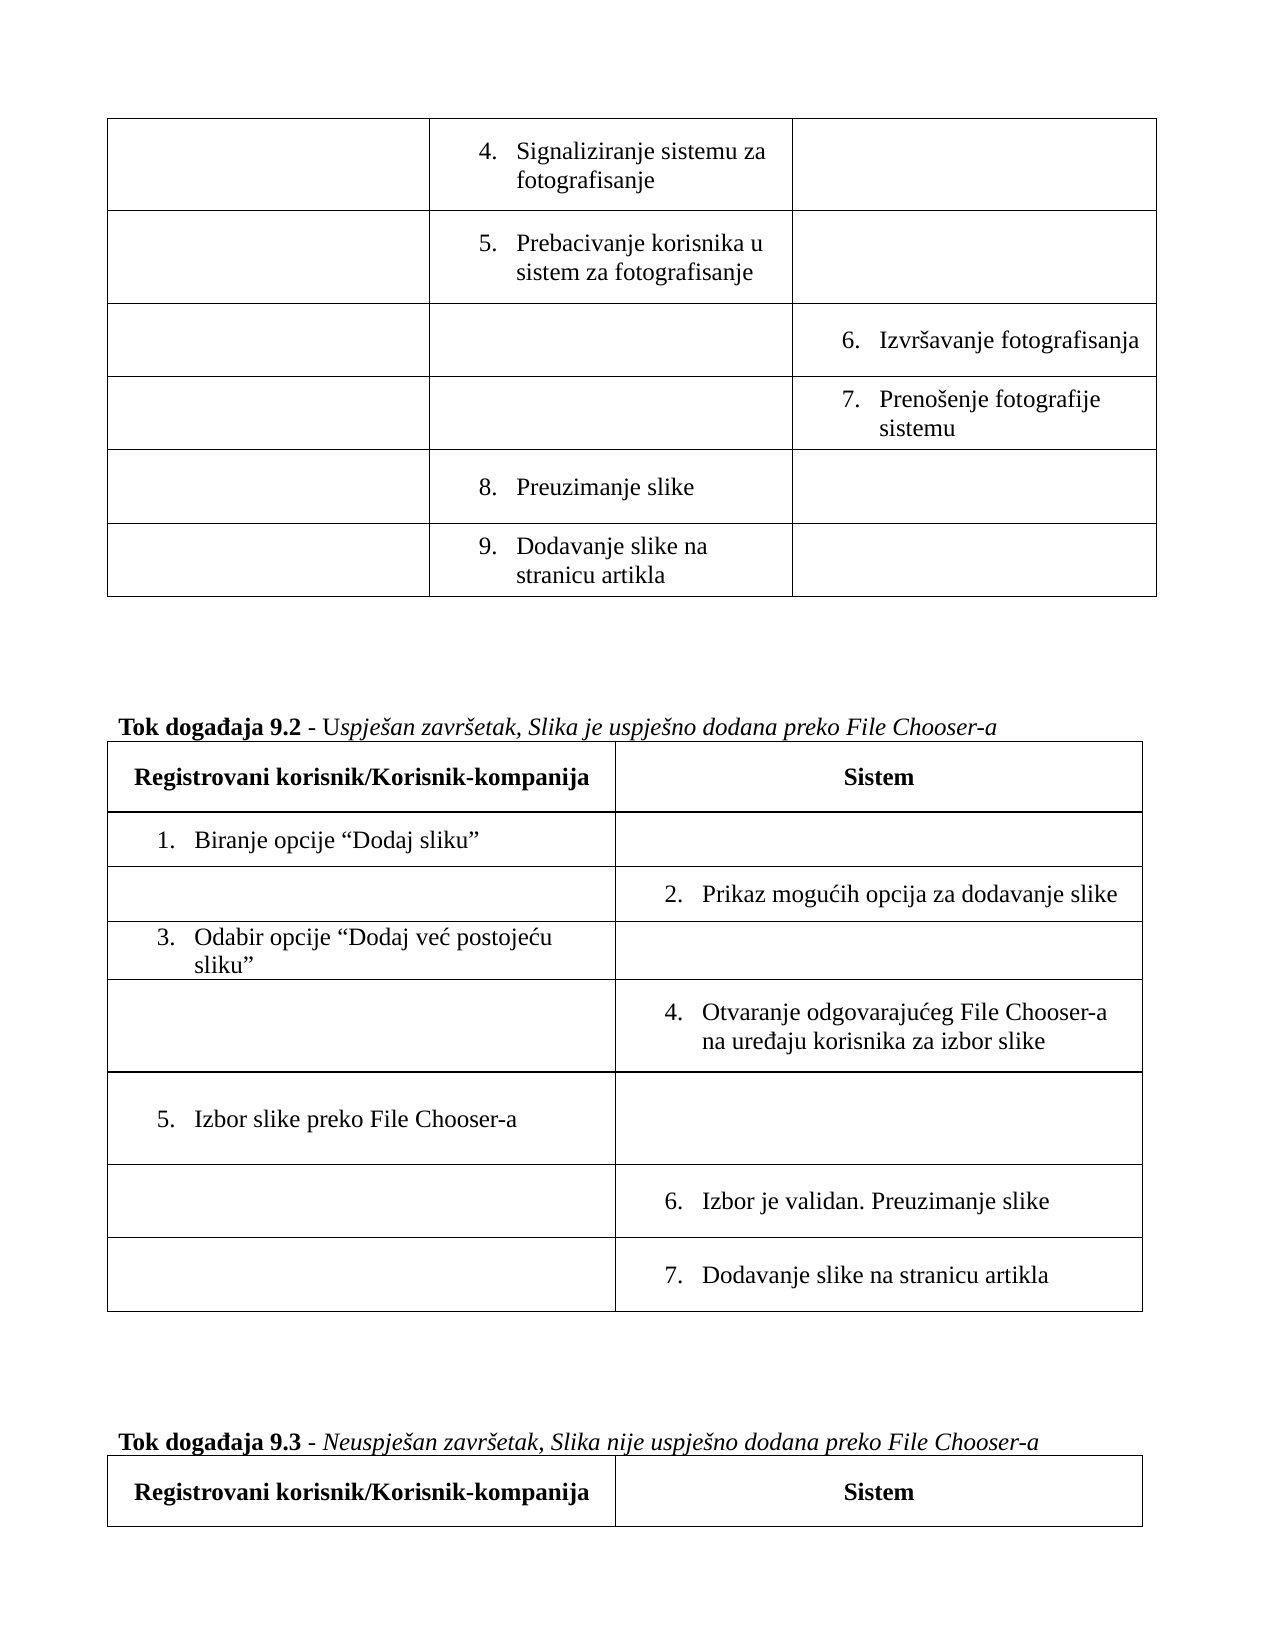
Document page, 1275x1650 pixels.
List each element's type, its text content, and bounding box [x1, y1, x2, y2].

table_cell Signaliziranje sistemu za fotografisanje [430, 119, 792, 210]
table_cell [793, 450, 1156, 523]
table_cell [108, 211, 429, 302]
table_cell [430, 377, 792, 449]
table_cell [108, 377, 429, 449]
table_header Sistem [616, 1456, 1142, 1526]
table_cell [108, 1238, 615, 1311]
text Tok događaja 9.2 - Uspješan završetak, Slika je uspješno dodana preko File Chooser-a [118, 712, 1157, 741]
text Tok događaja 9.3 - Neuspješan završetak, Slika nije uspješno dodana preko File Chooser-a [118, 1427, 1157, 1455]
table_cell [108, 1165, 615, 1237]
table_cell [430, 304, 792, 376]
table_cell Prikaz mogućih opcija za dodavanje slike [616, 867, 1142, 921]
table_header Registrovani korisnik/Korisnik-kompanija [108, 1456, 615, 1526]
table_cell [616, 1073, 1142, 1164]
table_cell Otvaranje odgovarajućeg File Chooser-a na uređaju korisnika za izbor slike [616, 980, 1142, 1071]
table_cell [108, 304, 429, 376]
table_cell [616, 813, 1142, 866]
table_cell Izvršavanje fotografisanja [793, 304, 1156, 376]
table_cell [793, 211, 1156, 302]
table_header Sistem [616, 742, 1142, 811]
table_cell [793, 119, 1156, 210]
table_cell [616, 922, 1142, 979]
table_cell Prenošenje fotografije sistemu [793, 377, 1156, 449]
table_cell Odabir opcije “Dodaj već postojeću sliku” [108, 922, 615, 979]
table_cell [108, 867, 615, 921]
table_cell Biranje opcije “Dodaj sliku” [108, 813, 615, 866]
table_cell Dodavanje slike na stranicu artikla [616, 1238, 1142, 1311]
table_cell [793, 524, 1156, 596]
table_cell [108, 450, 429, 523]
table_cell Izbor slike preko File Chooser-a [108, 1073, 615, 1164]
table_header Registrovani korisnik/Korisnik-kompanija [108, 742, 615, 811]
table_cell Prebacivanje korisnika u sistem za fotografisanje [430, 211, 792, 302]
table_cell Dodavanje slike na stranicu artikla [430, 524, 792, 596]
table_cell Preuzimanje slike [430, 450, 792, 523]
table_cell [108, 119, 429, 210]
table_cell [108, 524, 429, 596]
table_cell Izbor je validan. Preuzimanje slike [616, 1165, 1142, 1237]
table_cell [108, 980, 615, 1071]
